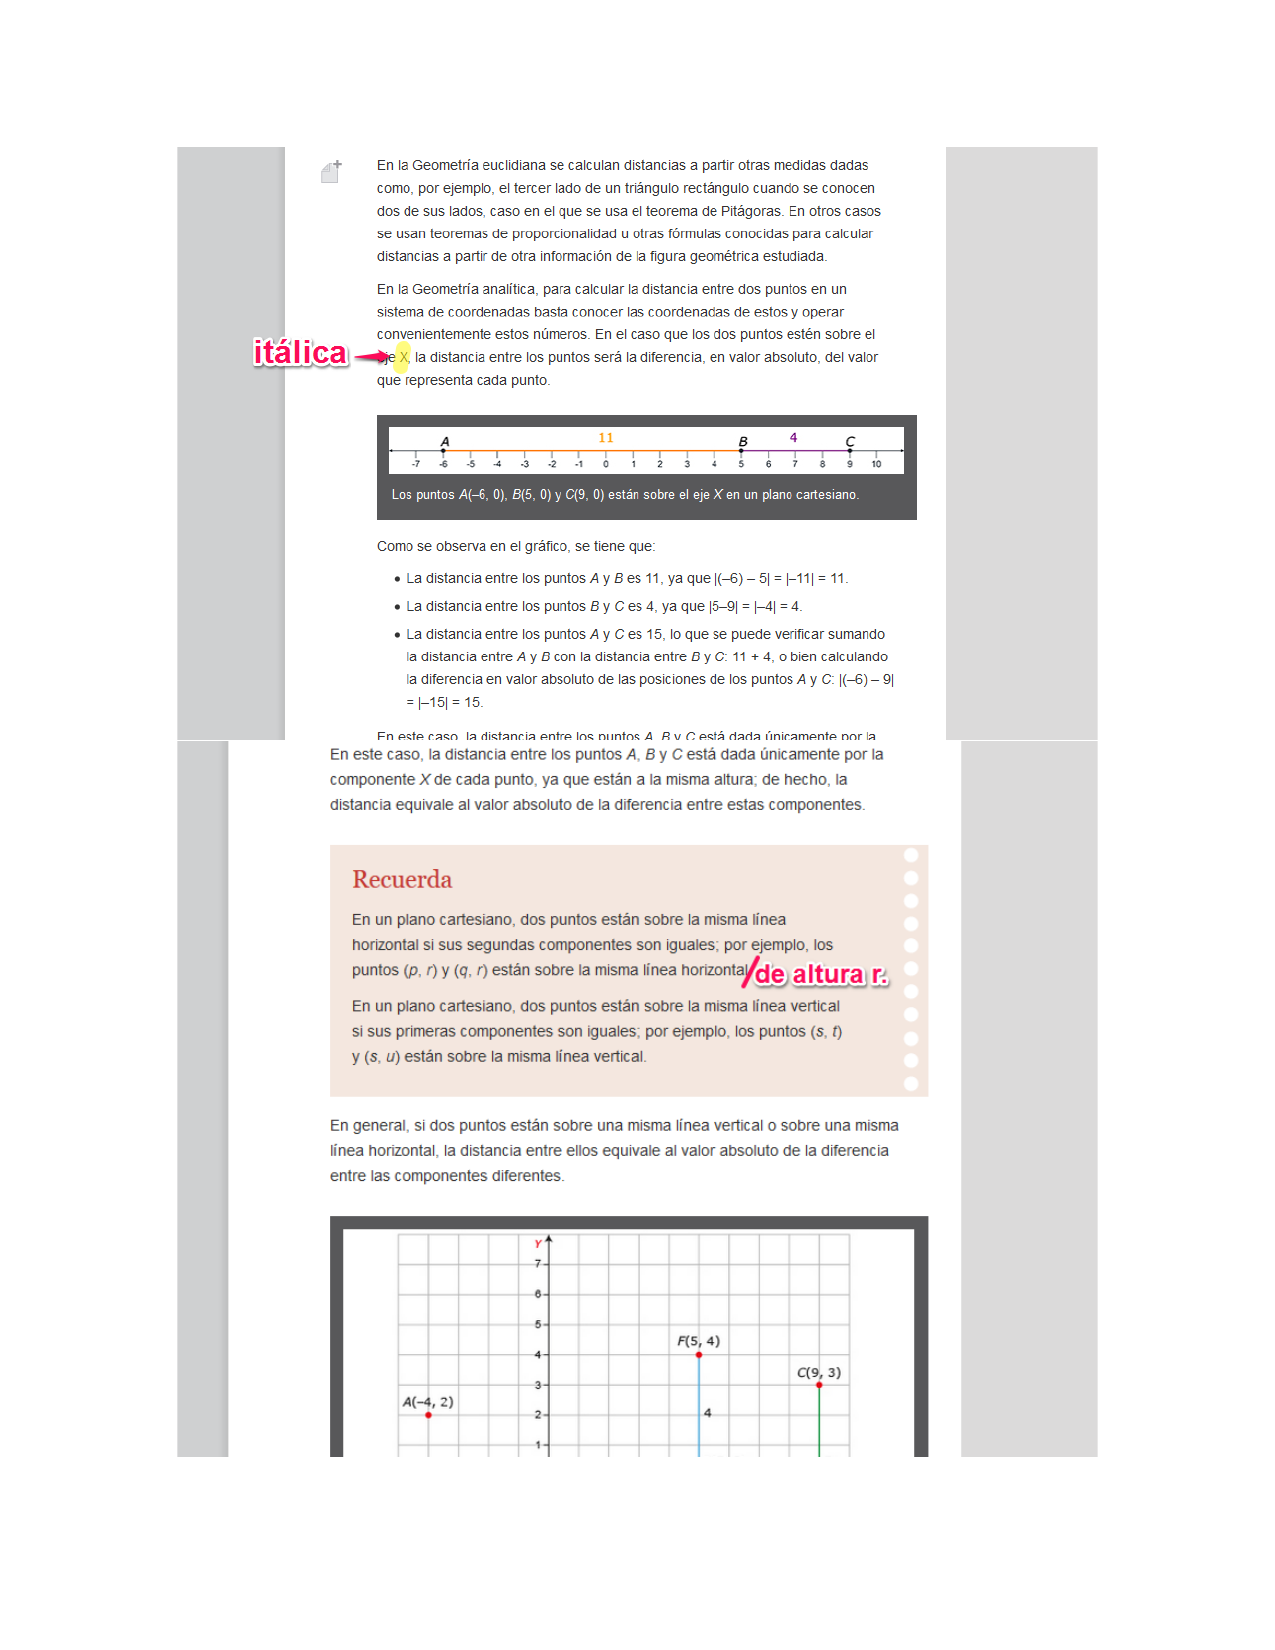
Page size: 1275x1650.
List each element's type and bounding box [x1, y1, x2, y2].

picture [177, 741, 1098, 1457]
picture [177, 147, 1098, 740]
